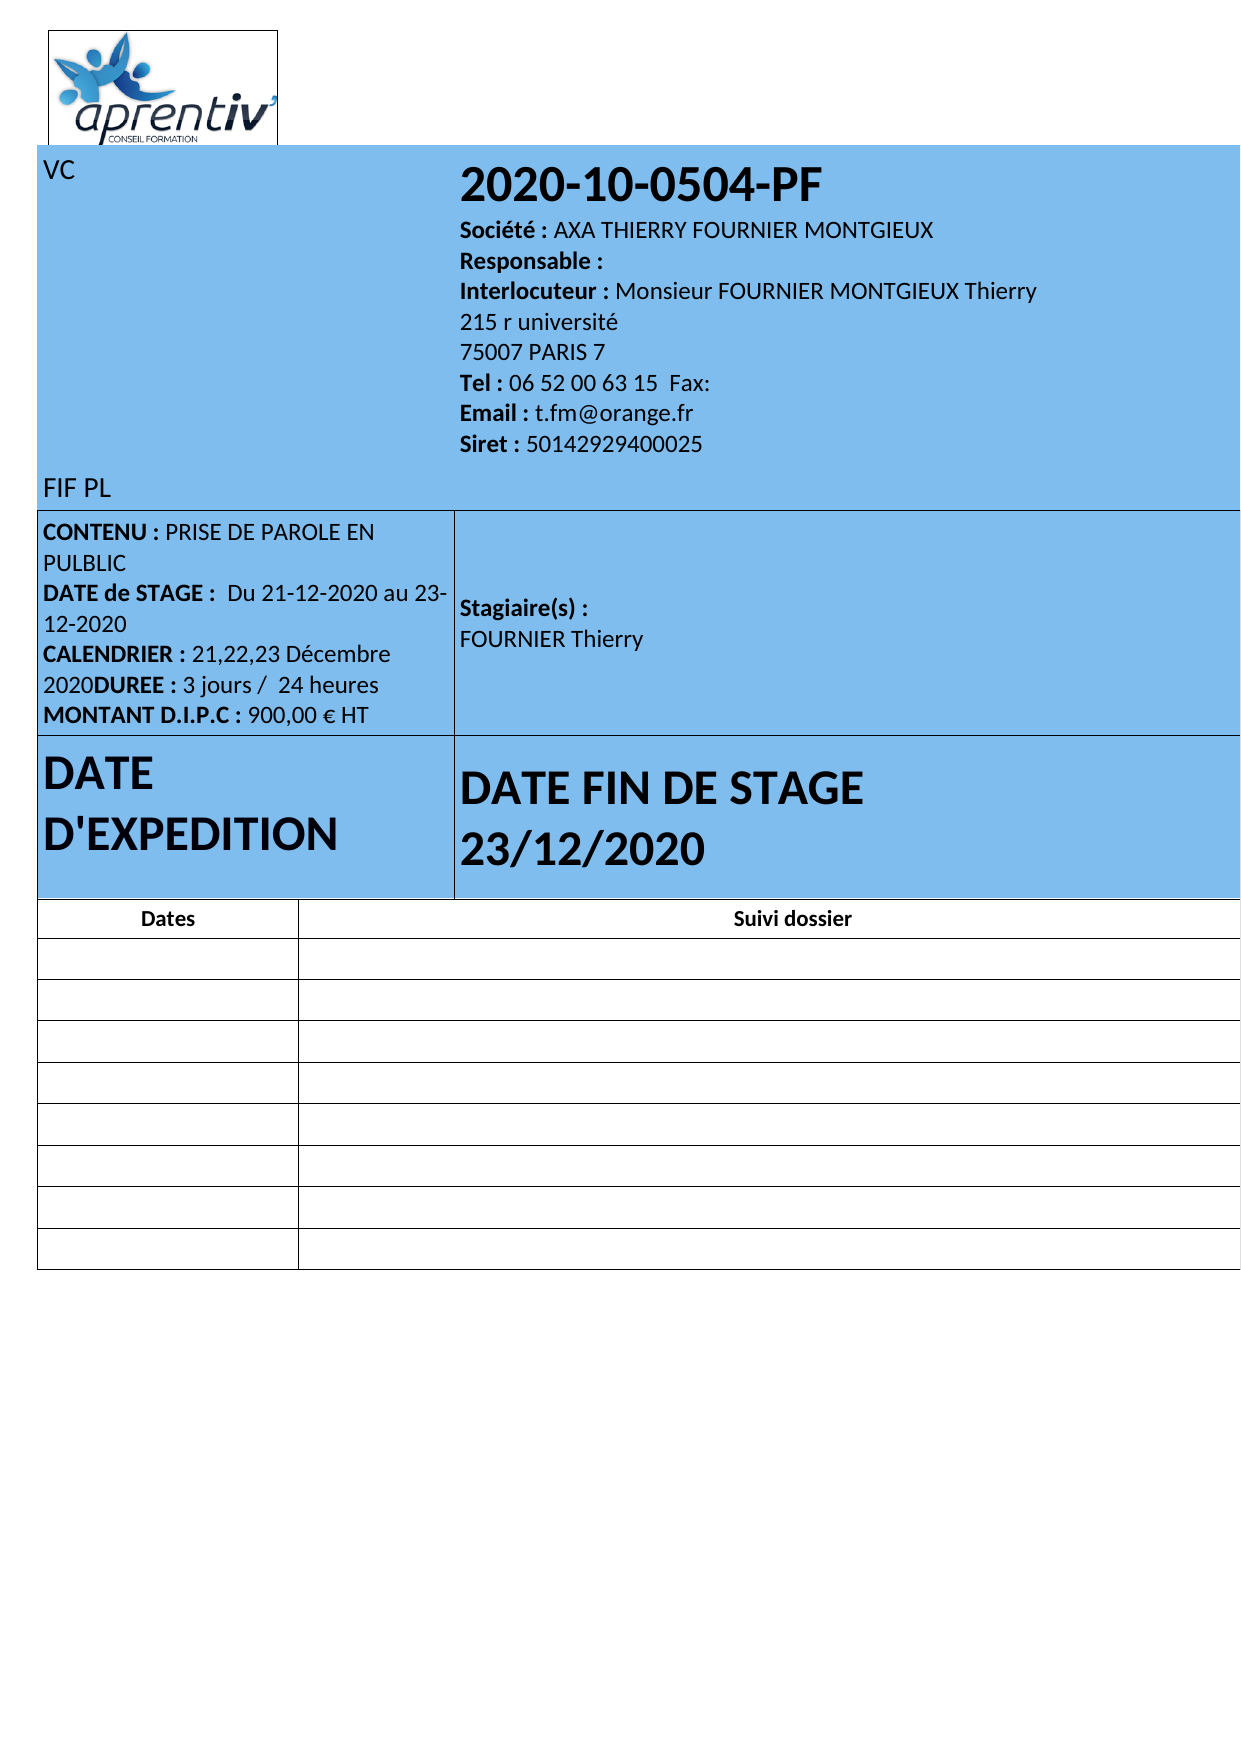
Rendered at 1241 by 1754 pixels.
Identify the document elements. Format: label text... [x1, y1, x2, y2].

table_header VC [38, 146, 454, 464]
table_cell [38, 939, 298, 979]
table_cell [299, 1021, 1240, 1062]
table_cell [38, 1021, 298, 1062]
table_cell [299, 1146, 1240, 1186]
table_cell DATE D'EXPEDITION [38, 736, 454, 898]
picture [49, 31, 277, 145]
table_cell [38, 1229, 298, 1269]
table_cell DATE FIN DE STAGE 23/12/2020 [455, 736, 1240, 898]
table_cell [299, 980, 1240, 1020]
table_cell [38, 980, 298, 1020]
table_cell CONTENU : PRISE DE PAROLE EN PULBLICDATE de STAGE : Du 21-12-2020 au 23-12-2020CALENDRIER : 21,22,23 Décembre 2020DUREE : 3 jours / 24 heuresMONTANT D.I.P.C : 900,00 € HT [38, 511, 454, 735]
table_cell FIF PL [38, 465, 1240, 510]
table_header Suivi dossier [299, 900, 1240, 937]
table_header Dates [38, 900, 298, 937]
table_cell [38, 1146, 298, 1186]
table_cell [299, 1104, 1240, 1145]
table_cell [38, 1104, 298, 1145]
table_cell [299, 939, 1240, 979]
table_cell [38, 1187, 298, 1228]
table_cell Stagiaire(s) : FOURNIER Thierry [455, 511, 1240, 735]
table_cell [299, 1229, 1240, 1269]
table_cell [299, 1063, 1240, 1103]
table_cell [299, 1187, 1240, 1228]
table_header 2020-10-0504-PFSociété : AXA THIERRY FOURNIER MONTGIEUXResponsable : Interlocuteur : Monsieur FOURNIER MONTGIEUX Thierry215 r université75007 PARIS 7Tel : 06 52 00 63 15 Fax: Email : t.fm@orange.frSiret : 50142929400025 [455, 146, 1240, 464]
table_cell [38, 1063, 298, 1103]
